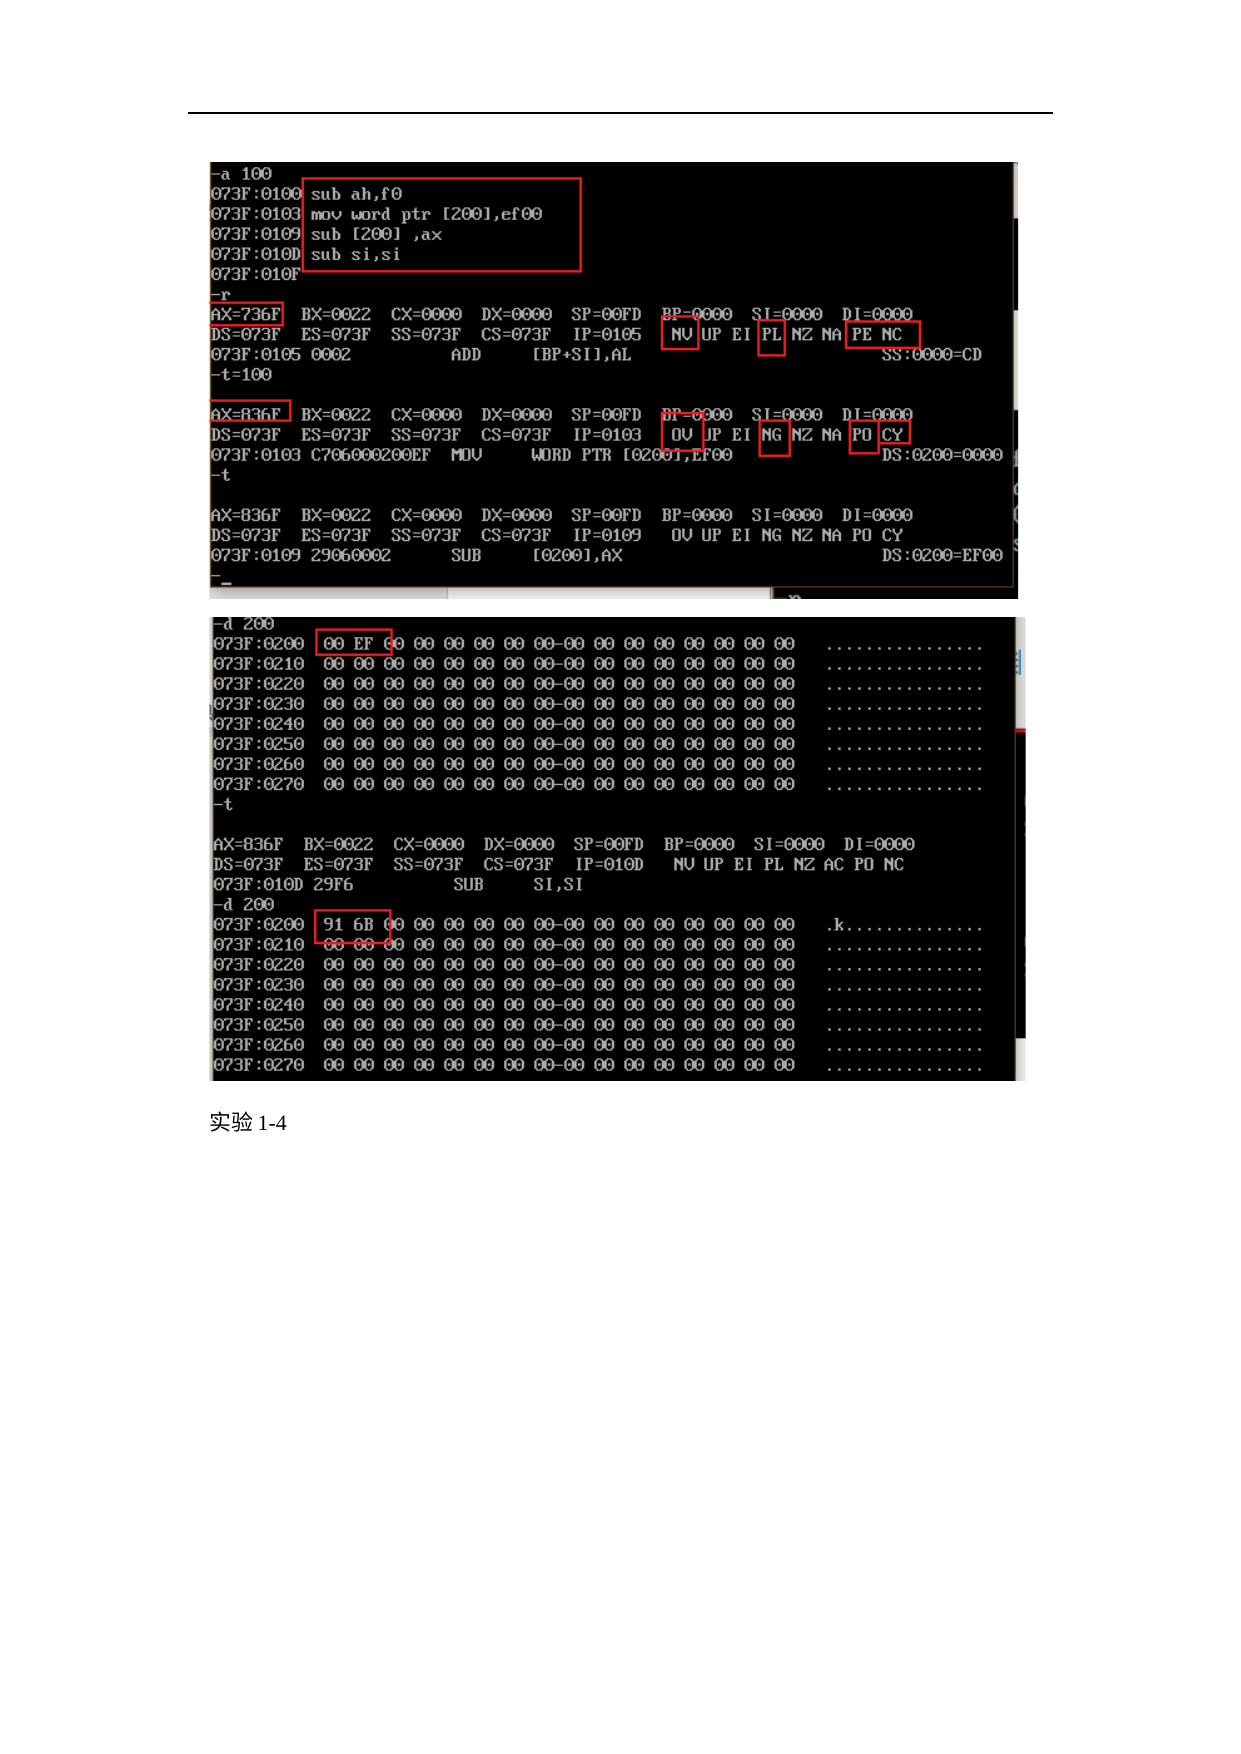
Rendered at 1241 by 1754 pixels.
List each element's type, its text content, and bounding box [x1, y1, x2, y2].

picture [209, 617, 1026, 1081]
picture [209, 162, 1019, 599]
text 实验1-4 [187, 1104, 1053, 1137]
